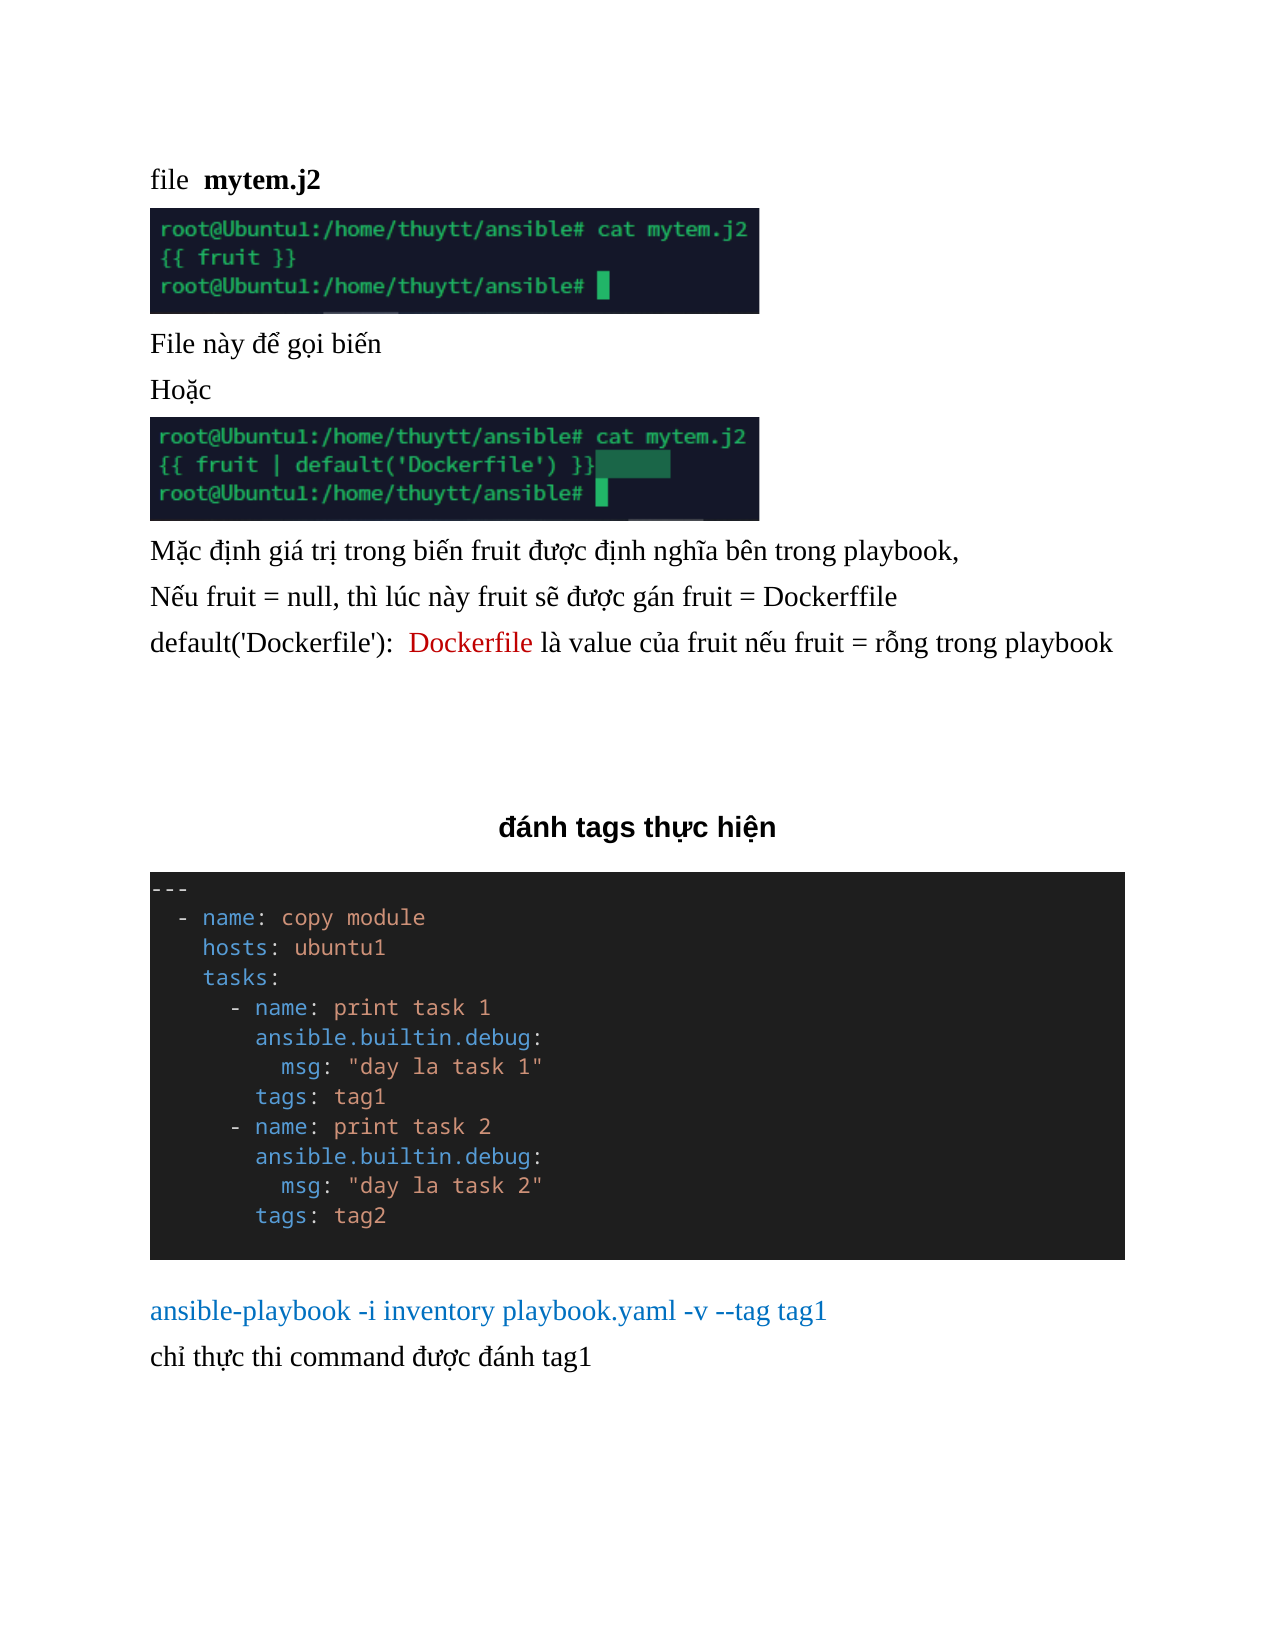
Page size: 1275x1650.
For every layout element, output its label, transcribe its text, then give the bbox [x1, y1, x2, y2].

text msg: "day la task 1" [150, 1051, 1125, 1081]
text ansible-playbook -i inventory playbook.yaml -v --tag tag1 [150, 1293, 1125, 1327]
text - name: print task 1 [150, 992, 1125, 1021]
text tags: tag1 [150, 1081, 1125, 1111]
text tasks: [150, 962, 1125, 992]
text - name: print task 2 [150, 1111, 1125, 1141]
subtitle đánh tags thực hiện [150, 810, 1125, 843]
text msg: "day la task 2" [150, 1170, 1125, 1200]
picture [150, 417, 760, 521]
text Hoặc [150, 372, 1125, 405]
text - name: copy module [150, 902, 1125, 932]
text default('Dockerfile'): Dockerfile là value của fruit nếu fruit = rỗng trong playbook [150, 626, 1125, 659]
text ansible.builtin.debug: [150, 1141, 1125, 1170]
text File này để gọi biến [150, 326, 1125, 359]
text Mặc định giá trị trong biến fruit được định nghĩa bên trong playbook, [150, 533, 1125, 567]
picture [150, 208, 760, 314]
text ansible.builtin.debug: [150, 1021, 1125, 1051]
text file mytem.j2 [150, 162, 1125, 196]
text hosts: ubuntu1 [150, 932, 1125, 962]
text Nếu fruit = null, thì lúc này fruit sẽ được gán fruit = Dockerffile [150, 579, 1125, 613]
text --- [150, 872, 1125, 902]
text tags: tag2 [150, 1200, 1125, 1230]
text chỉ thực thi command được đánh tag1 [150, 1339, 1125, 1373]
